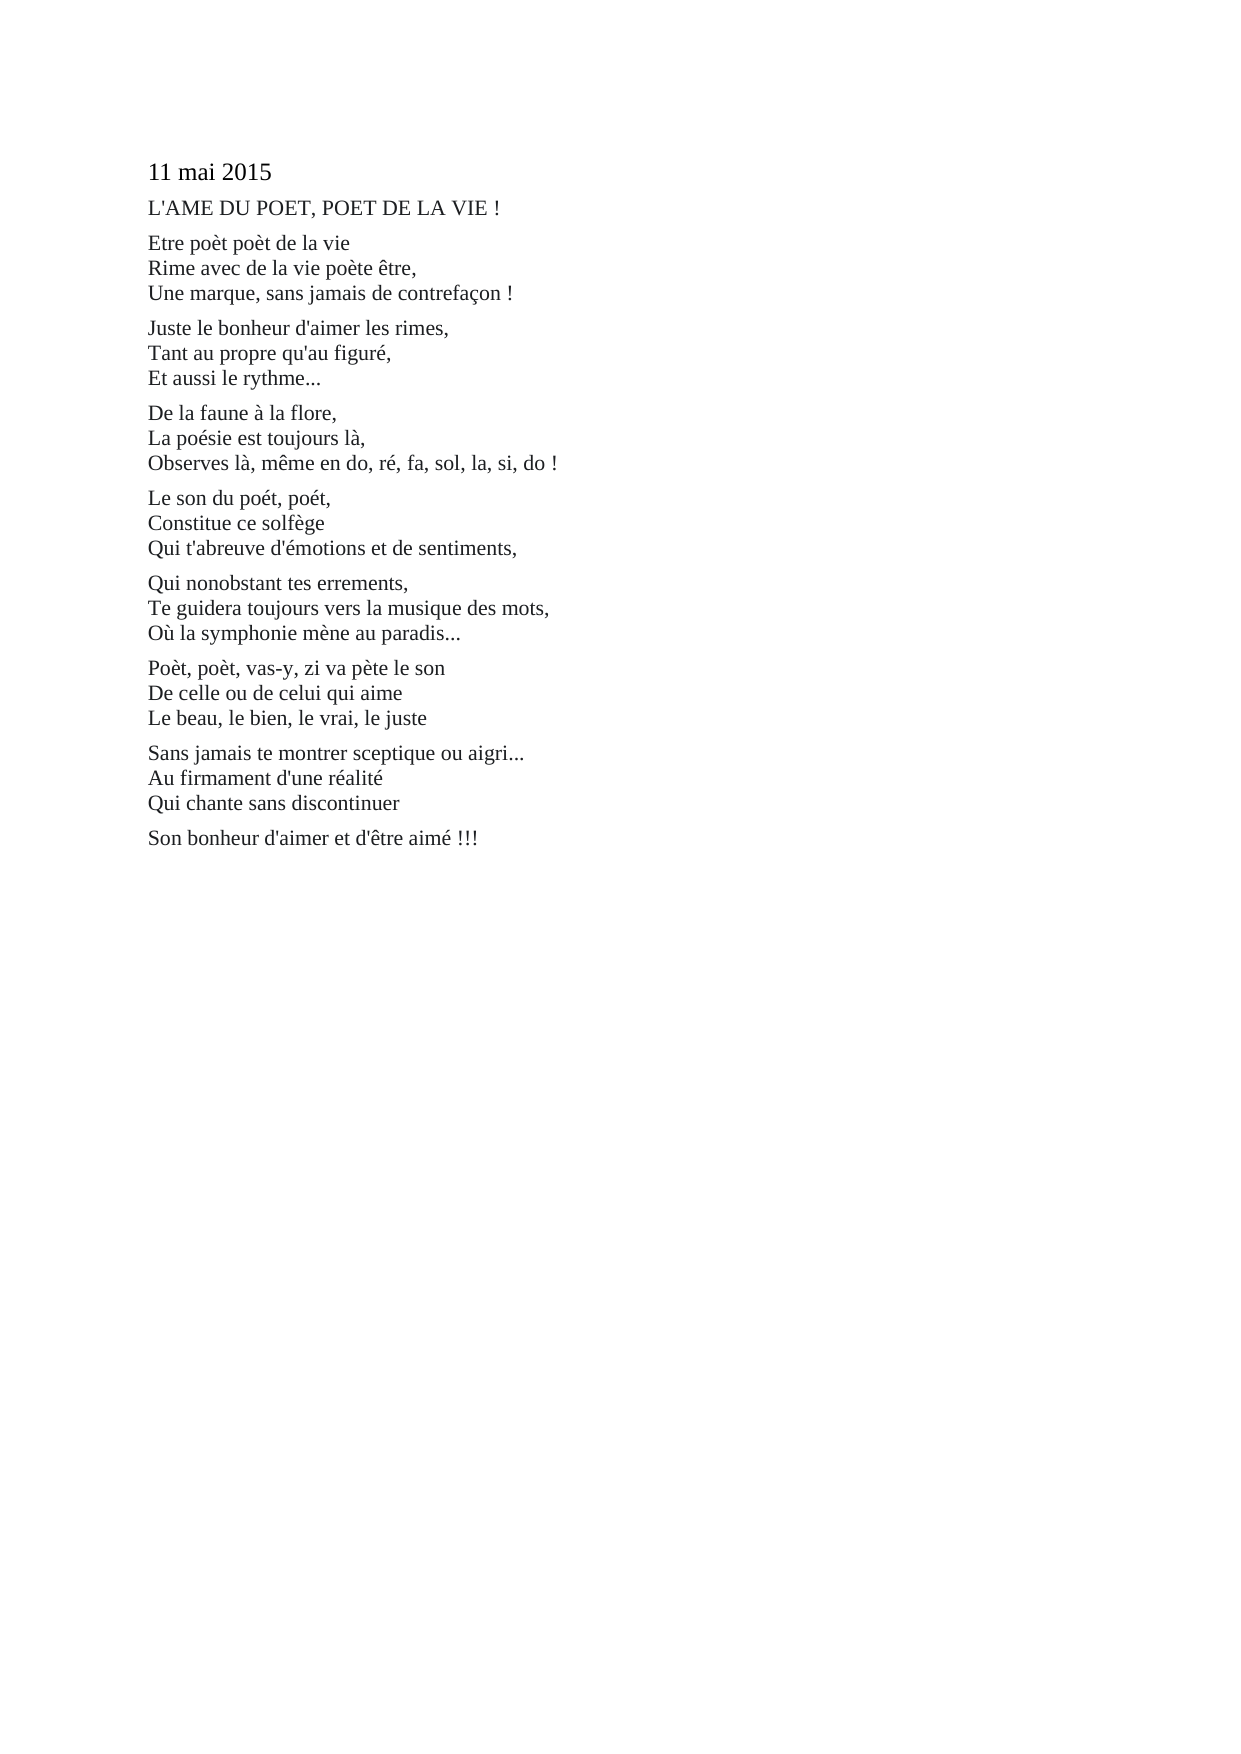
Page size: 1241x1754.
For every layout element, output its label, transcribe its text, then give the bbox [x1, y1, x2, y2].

text Poèt, poèt, vas-y, zi va pète le son De celle ou de celui qui aime Le beau, le bien, le vrai, le juste [148, 655, 1093, 730]
text Sans jamais te montrer sceptique ou aigri... Au firmament d'une réalité Qui chante sans discontinuer [148, 740, 1093, 815]
text Le son du poét, poét, Constitue ce solfège Qui t'abreuve d'émotions et de sentiments, [148, 485, 1093, 560]
text Qui nonobstant tes errements, Te guidera toujours vers la musique des mots, Où la symphonie mène au paradis... [148, 570, 1093, 645]
text De la faune à la flore, La poésie est toujours là, Observes là, même en do, ré, fa, sol, la, si, do ! [148, 400, 1093, 475]
text 11 mai 2015 [148, 157, 1093, 186]
text Etre poèt poèt de la vie Rime avec de la vie poète être, Une marque, sans jamais de contrefaçon ! [148, 230, 1093, 305]
text Son bonheur d'aimer et d'être aimé !!! [148, 825, 1093, 850]
text L'AME DU POET, POET DE LA VIE ! [148, 195, 1093, 220]
text Juste le bonheur d'aimer les rimes, Tant au propre qu'au figuré, Et aussi le rythme... [148, 315, 1093, 390]
